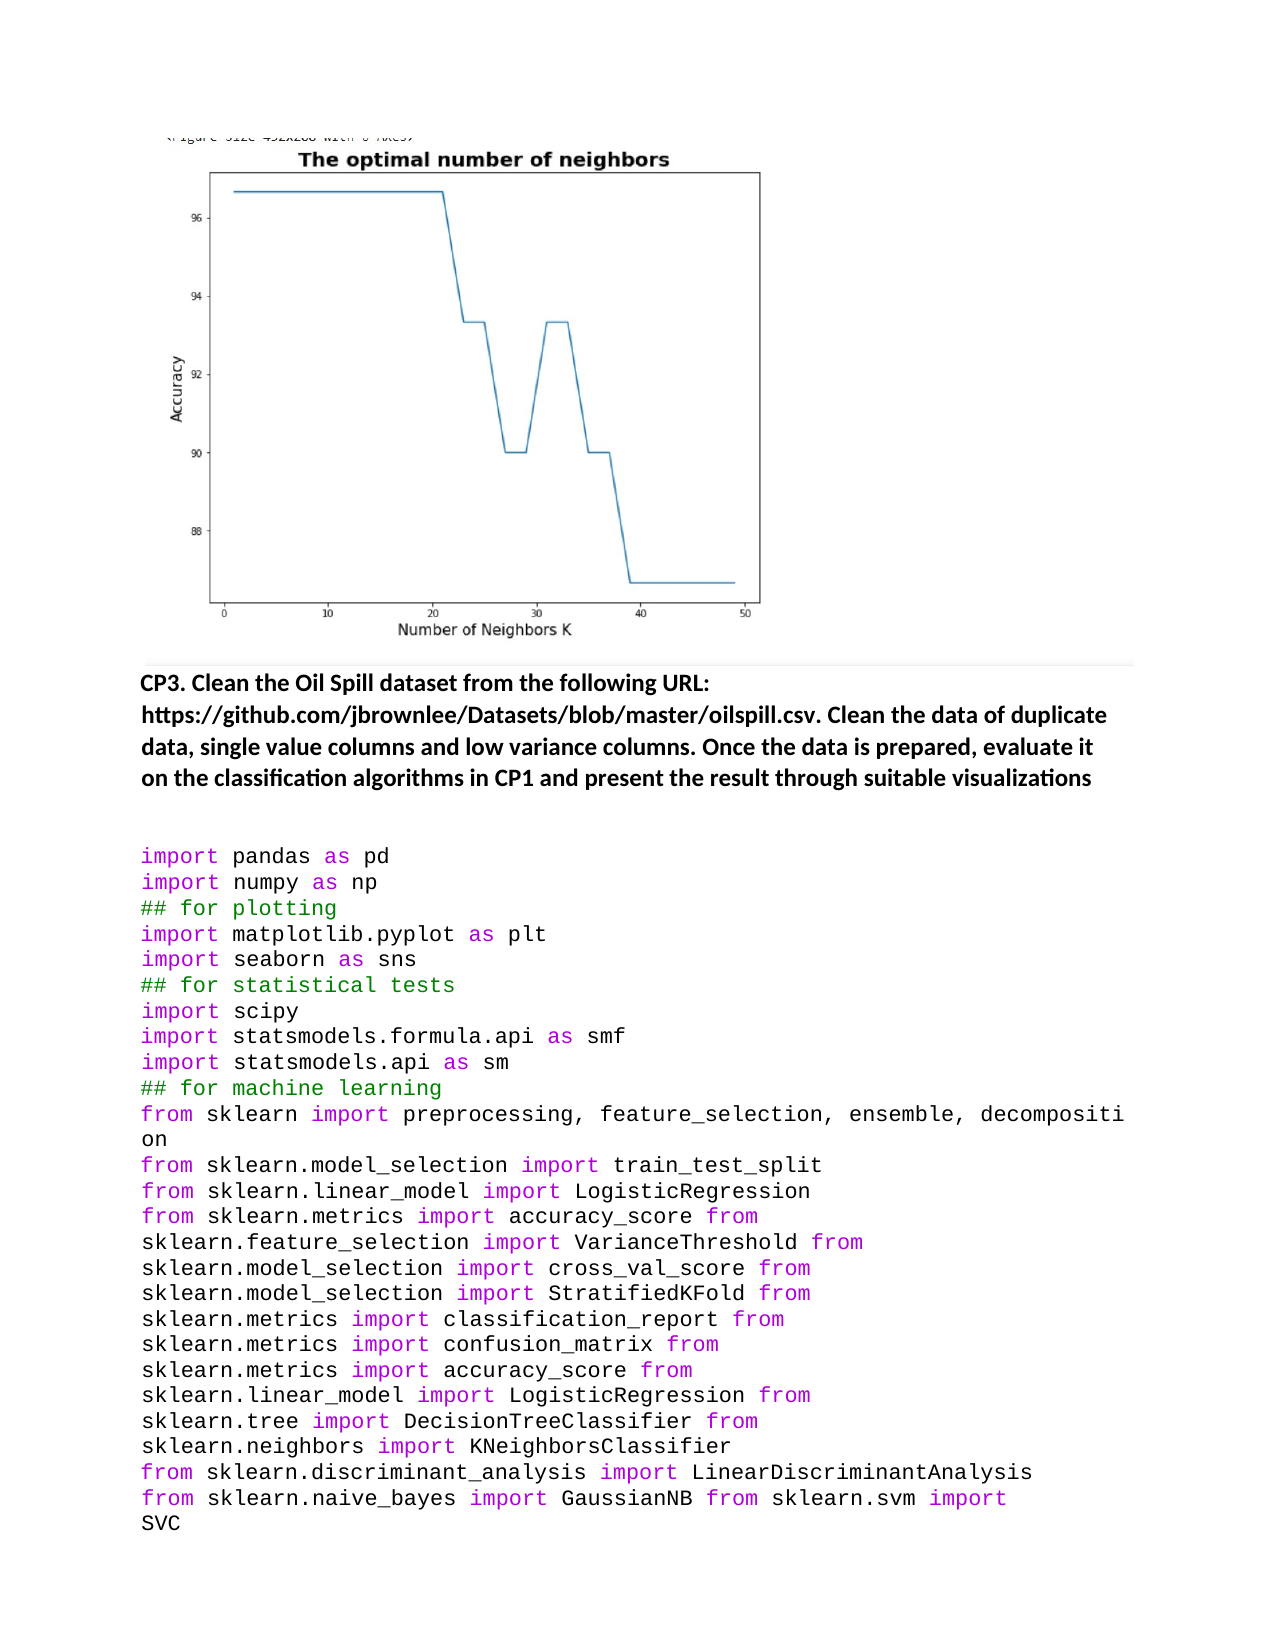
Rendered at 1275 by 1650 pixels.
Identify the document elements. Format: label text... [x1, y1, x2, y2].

text import pandas as pd import numpy as np [140, 845, 470, 896]
text import statsmodels.formula.api as smf import statsmodels.api as sm [140, 1026, 706, 1076]
text CP3. Clean the Oil Spill dataset from the following URL: https://github.com/jbrownlee/Datasets/blob/master/oilspill.csv. Clean the data of duplicate data, single value columns and low variance columns. Once the data is prepared, evaluate it on the classification algorithms in CP1 and present the result through suitable visualizations [140, 667, 1126, 793]
text ## for machine learning [140, 1077, 1127, 1102]
text ## for statistical tests import scipy [140, 974, 536, 1024]
text from sklearn.model_selection import train_test_split from sklearn.linear_model import LogisticRegression from sklearn.metrics import accuracy_score from sklearn.feature_selection import VarianceThreshold from sklearn.model_selection import cross_val_score from sklearn.model_selection import StratifiedKFold from sklearn.metrics import classification_report from sklearn.metrics import confusion_matrix from sklearn.metrics import accuracy_score from sklearn.linear_model import LogisticRegression from sklearn.tree import DecisionTreeClassifier from sklearn.neighbors import KNeighborsClassifier [140, 1154, 864, 1460]
text ## for plotting [140, 897, 1127, 922]
text from sklearn.discriminant_analysis import LinearDiscriminantAnalysis from sklearn.naive_bayes import GaussianNB from sklearn.svm import SVC [140, 1461, 1034, 1537]
text import matplotlib.pyplot as plt import seaborn as sns [140, 923, 627, 973]
text from sklearn import preprocessing, feature_selection, ensemble, decompositi on [140, 1103, 1127, 1153]
picture [144, 138, 1134, 666]
